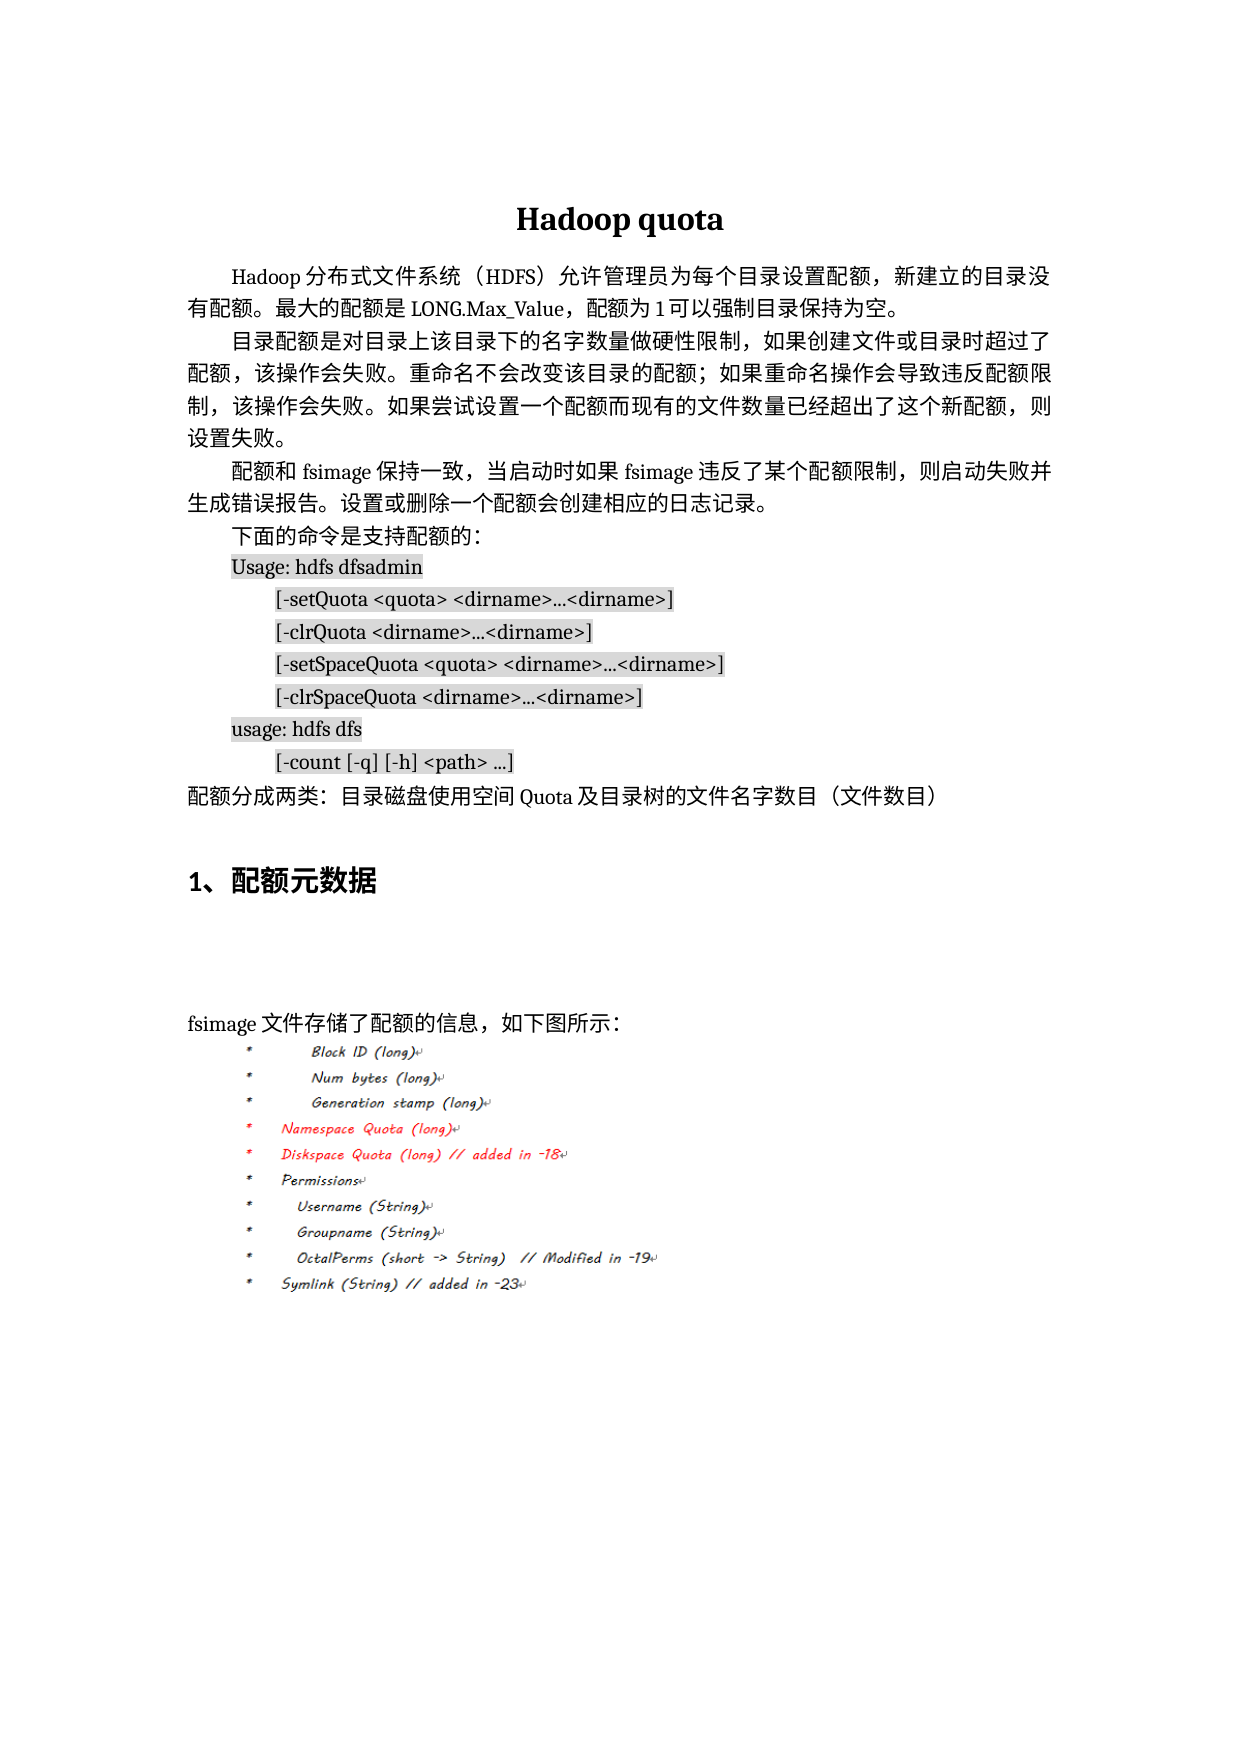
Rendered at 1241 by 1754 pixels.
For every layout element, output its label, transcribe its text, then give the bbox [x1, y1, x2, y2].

text 目录配额是对目录上该目录下的名字数量做硬性限制，如果创建文件或目录时超过了配额，该操作会失败。重命名不会改变该目录的配额；如果重命名操作会导致违反配额限制，该操作会失败。如果尝试设置一个配额而现有的文件数量已经超出了这个新配额，则设置失败。 [187, 323, 1053, 453]
text fsimage文件存储了配额的信息，如下图所示： [187, 1005, 1053, 1038]
title Hadoop quota [187, 187, 1053, 252]
text [-count [-q] [-h] <path> ...] [187, 746, 1053, 778]
text [-clrSpaceQuota <dirname>...<dirname>] [187, 681, 1053, 713]
text Hadoop分布式文件系统（HDFS）允许管理员为每个目录设置配额，新建立的目录没有配额。最大的配额是LONG.Max_Value，配额为1可以强制目录保持为空。 [187, 258, 1053, 323]
text 下面的命令是支持配额的： [187, 518, 1053, 551]
text [-clrQuota <dirname>...<dirname>] [187, 616, 1053, 648]
text usage: hdfs dfs [187, 713, 1053, 746]
text 配额分成两类：目录磁盘使用空间Quota及目录树的文件名字数目（文件数目） [187, 778, 1053, 811]
text [-setQuota <quota> <dirname>...<dirname>] [187, 583, 1053, 616]
picture [231, 1037, 870, 1293]
text [-setSpaceQuota <quota> <dirname>...<dirname>] [187, 648, 1053, 681]
subtitle 1、配额元数据 [187, 846, 1053, 911]
text 配额和fsimage保持一致，当启动时如果fsimage违反了某个配额限制，则启动失败并生成错误报告。设置或删除一个配额会创建相应的日志记录。 [187, 453, 1053, 518]
text Usage: hdfs dfsadmin [187, 551, 1053, 583]
